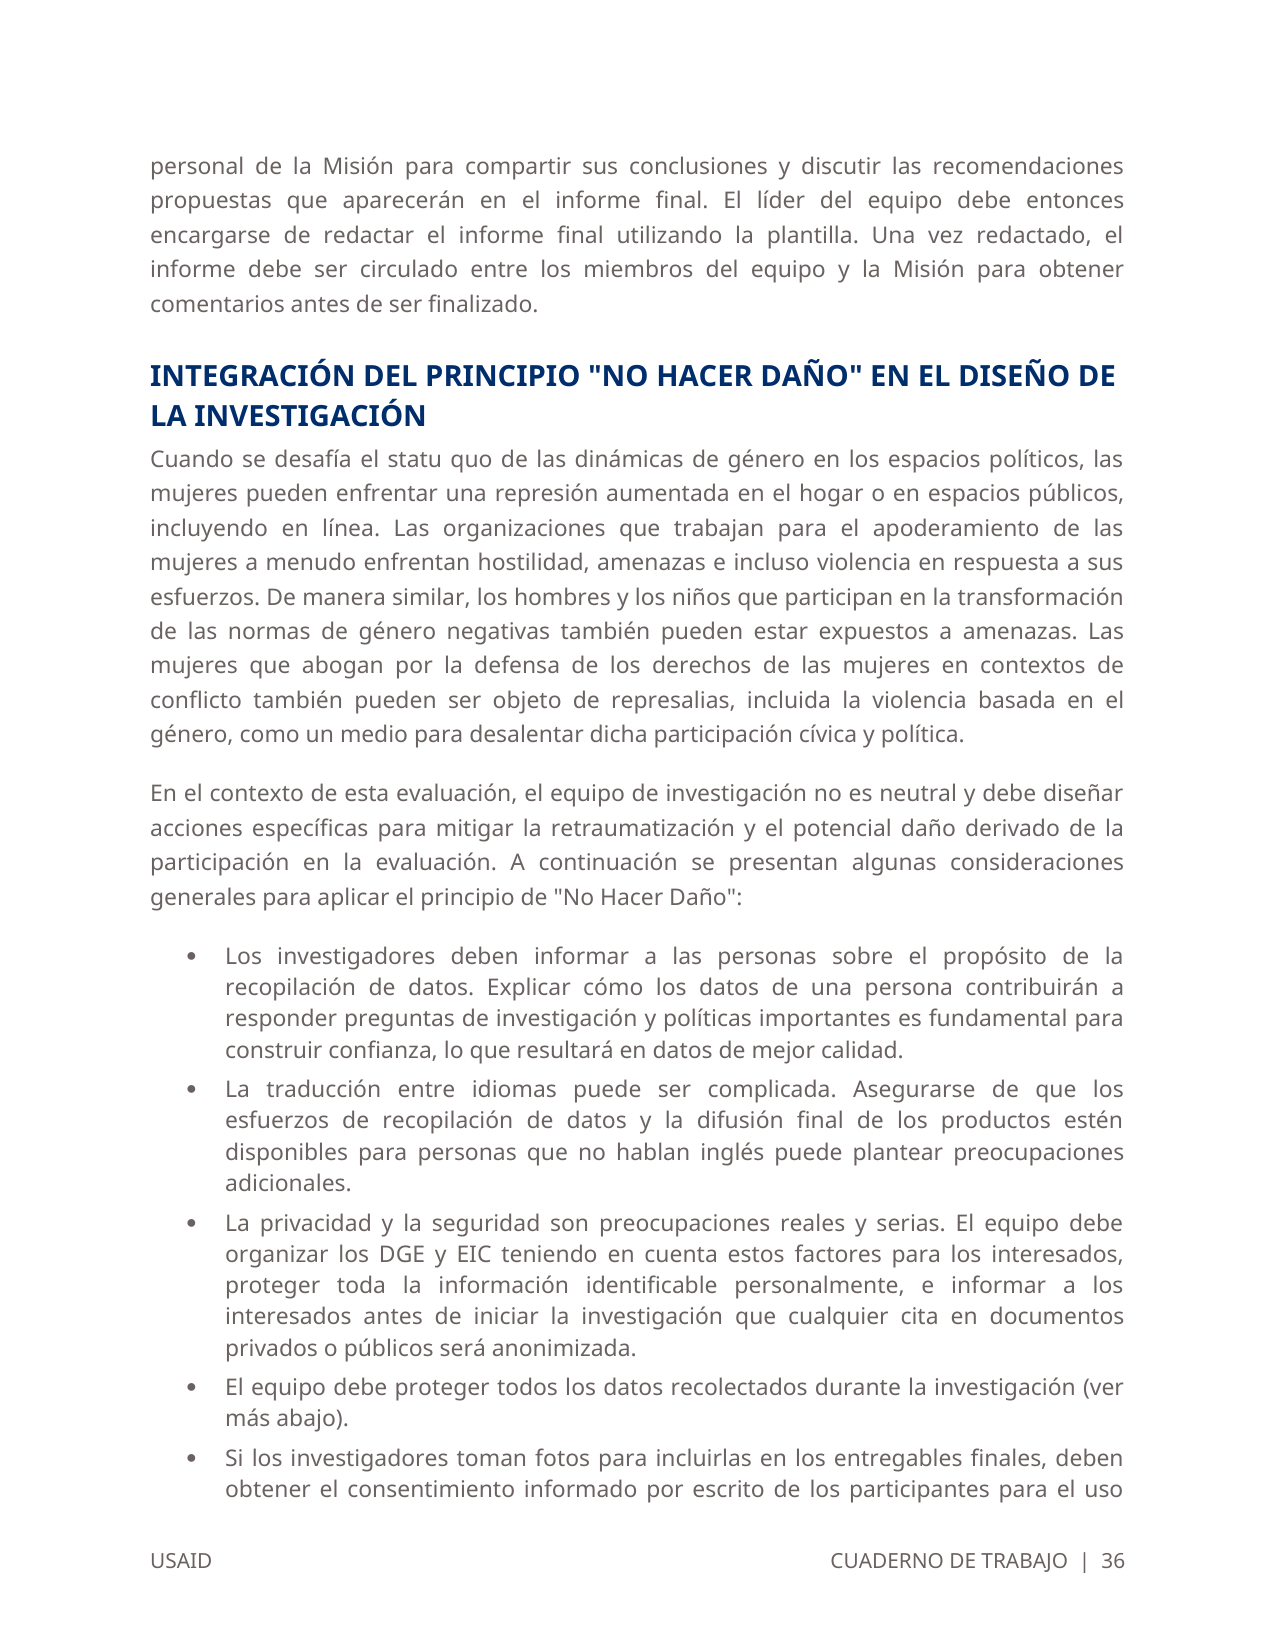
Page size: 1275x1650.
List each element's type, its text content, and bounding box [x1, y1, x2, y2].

text El equipo debe proteger todos los datos recolectados durante la investigación (ver más abajo). [187, 1371, 1125, 1433]
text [150, 150, 1125, 319]
text La traducción entre idiomas puede ser complicada. Asegurarse de que los esfuerzos de recopilación de datos y la difusión final de los productos estén disponibles para personas que no hablan inglés puede plantear preocupaciones adicionales. [187, 1073, 1125, 1198]
text En el contexto de esta evaluación, el equipo de investigación no es neutral y debe diseñar acciones específicas para mitigar la retraumatización y el potencial daño derivado de la participación en la evaluación. A continuación se presentan algunas consideraciones generales para aplicar el principio de "No Hacer Daño": [150, 777, 1125, 912]
subtitle INTEGRACIÓN DEL PRINCIPIO "NO HACER DAÑO" EN EL DISEÑO DE LA INVESTIGACIÓN [150, 355, 1125, 434]
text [187, 1442, 1125, 1504]
text Cuando se desafía el statu quo de las dinámicas de género en los espacios políticos, las mujeres pueden enfrentar una represión aumentada en el hogar o en espacios públicos, incluyendo en línea. Las organizaciones que trabajan para el apoderamiento de las mujeres a menudo enfrentan hostilidad, amenazas e incluso violencia en respuesta a sus esfuerzos. De manera similar, los hombres y los niños que participan en la transformación de las normas de género negativas también pueden estar expuestos a amenazas. Las mujeres que abogan por la defensa de los derechos de las mujeres en contextos de conflicto también pueden ser objeto de represalias, incluida la violencia basada en el género, como un medio para desalentar dicha participación cívica y política. [150, 443, 1125, 749]
text Los investigadores deben informar a las personas sobre el propósito de la recopilación de datos. Explicar cómo los datos de una persona contribuirán a responder preguntas de investigación y políticas importantes es fundamental para construir confianza, lo que resultará en datos de mejor calidad. [187, 940, 1125, 1065]
text La privacidad y la seguridad son preocupaciones reales y serias. El equipo debe organizar los DGE y EIC teniendo en cuenta estos factores para los interesados, proteger toda la información identificable personalmente, e informar a los interesados antes de iniciar la investigación que cualquier cita en documentos privados o públicos será anonimizada. [187, 1206, 1125, 1363]
